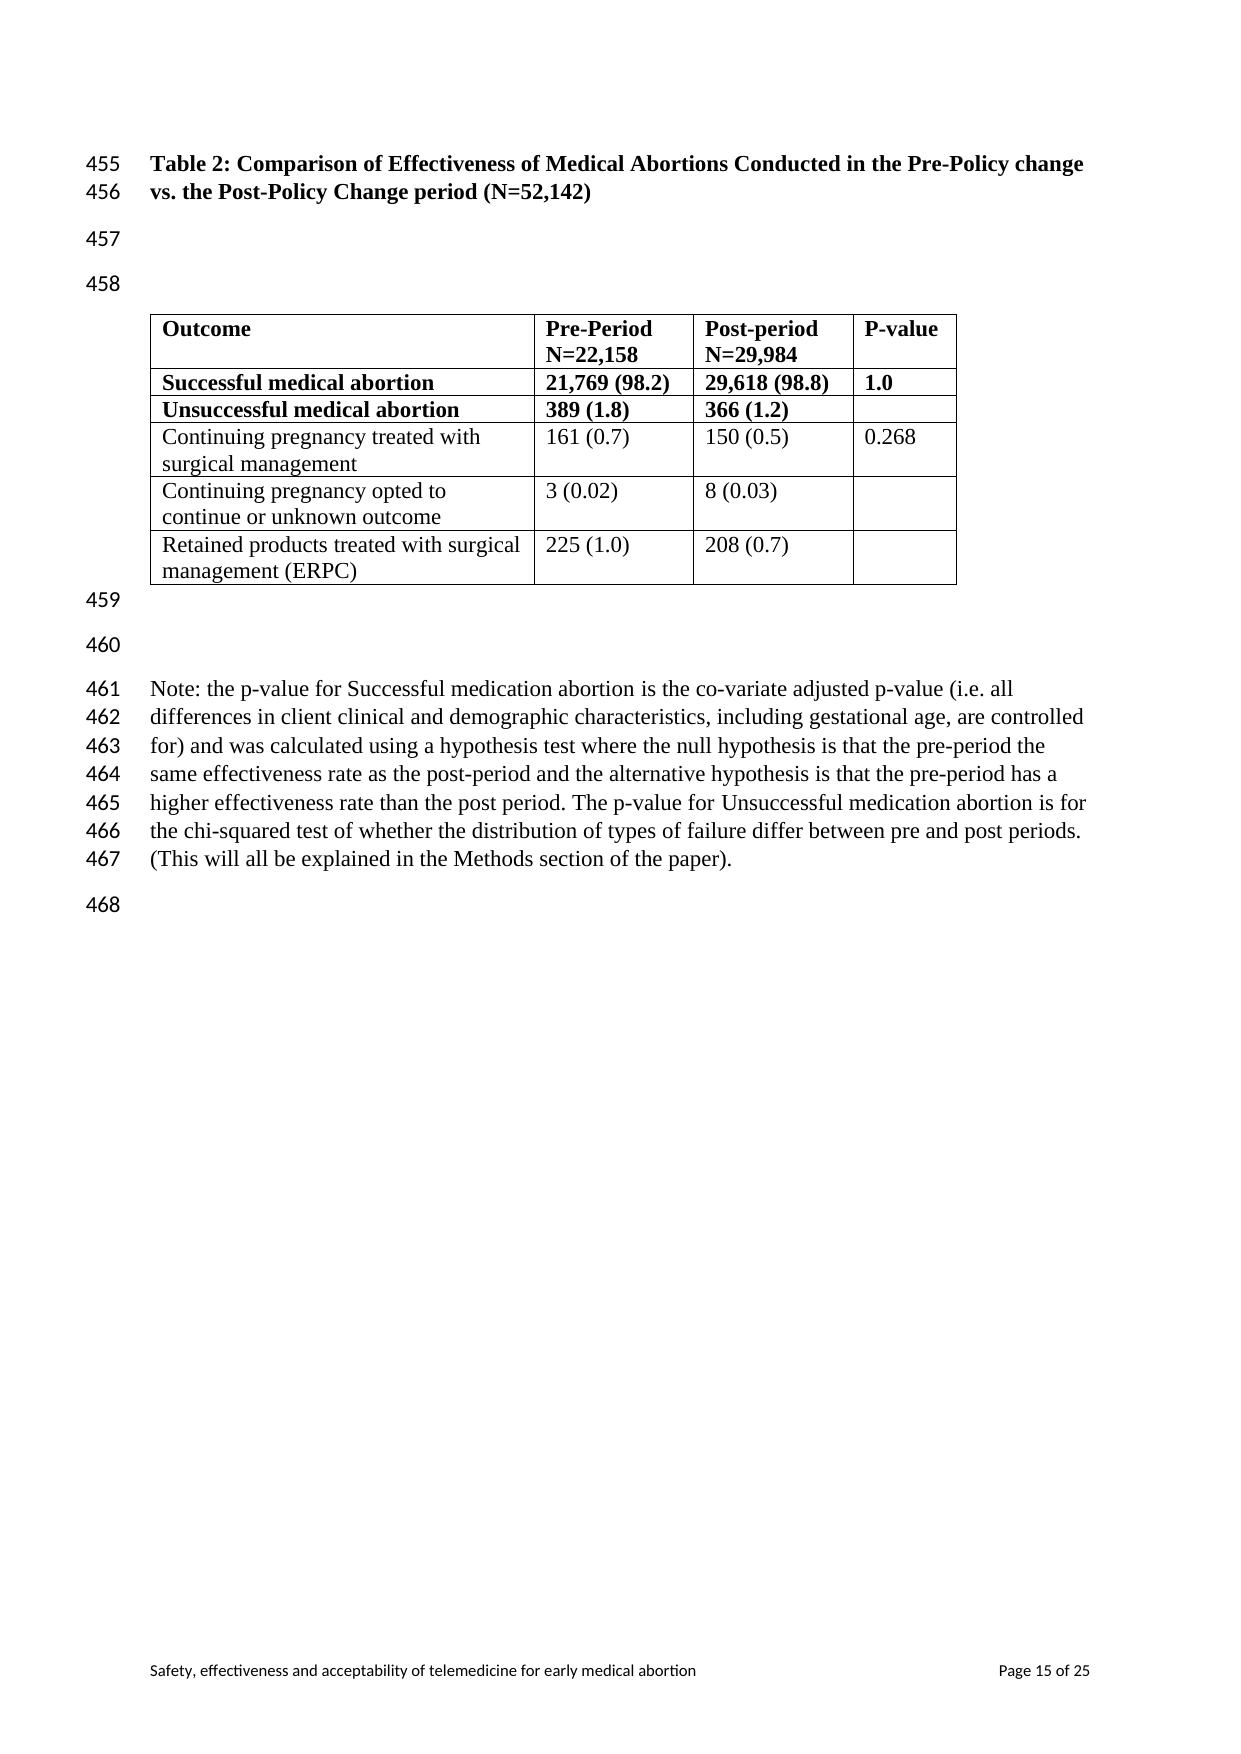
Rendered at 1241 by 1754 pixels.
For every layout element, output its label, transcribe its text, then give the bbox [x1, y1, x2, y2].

table_cell 150 (0.5) [694, 423, 853, 476]
table_header Post-period N=29,984 [694, 315, 853, 367]
text Note: the p-value for Successful medication abortion is the co-variate adjusted p-value (i.e. all differences in client clinical and demographic characteristics, including gestational age, are controlled for) and was calculated using a hypothesis test where the null hypothesis is that the pre-period the same effectiveness rate as the post-period and the alternative hypothesis is that the pre-period has a higher effectiveness rate than the post period. The p-value for Unsuccessful medication abortion is for the chi-squared test of whether the distribution of types of failure differ between pre and post periods. (This will all be explained in the Methods section of the paper). [150, 675, 1090, 872]
table_cell 3 (0.02) [535, 477, 693, 530]
text Table 2: Comparison of Effectiveness of Medical Abortions Conducted in the Pre-Policy change vs. the Post-Policy Change period (N=52,142) [150, 150, 1090, 205]
table_cell 208 (0.7) [694, 531, 853, 583]
table_header P-value [854, 315, 956, 367]
table_cell Continuing pregnancy treated with surgical management [151, 423, 534, 476]
table_cell [854, 396, 956, 422]
table_cell Successful medical abortion [151, 369, 534, 395]
table_header Pre-Period N=22,158 [535, 315, 693, 367]
table_header Outcome [151, 315, 534, 367]
table_cell [854, 477, 956, 530]
table_cell [854, 531, 956, 583]
table_cell 8 (0.03) [694, 477, 853, 530]
table_cell 389 (1.8) [535, 396, 693, 422]
table_cell 225 (1.0) [535, 531, 693, 583]
table_cell Retained products treated with surgical management (ERPC) [151, 531, 534, 583]
table_cell 366 (1.2) [694, 396, 853, 422]
table_cell 161 (0.7) [535, 423, 693, 476]
table_cell Unsuccessful medical abortion [151, 396, 534, 422]
table_cell Continuing pregnancy opted to continue or unknown outcome [151, 477, 534, 530]
table_cell 1.0 [854, 369, 956, 395]
table_cell 0.268 [854, 423, 956, 476]
table_cell 29,618 (98.8) [694, 369, 853, 395]
table_cell 21,769 (98.2) [535, 369, 693, 395]
